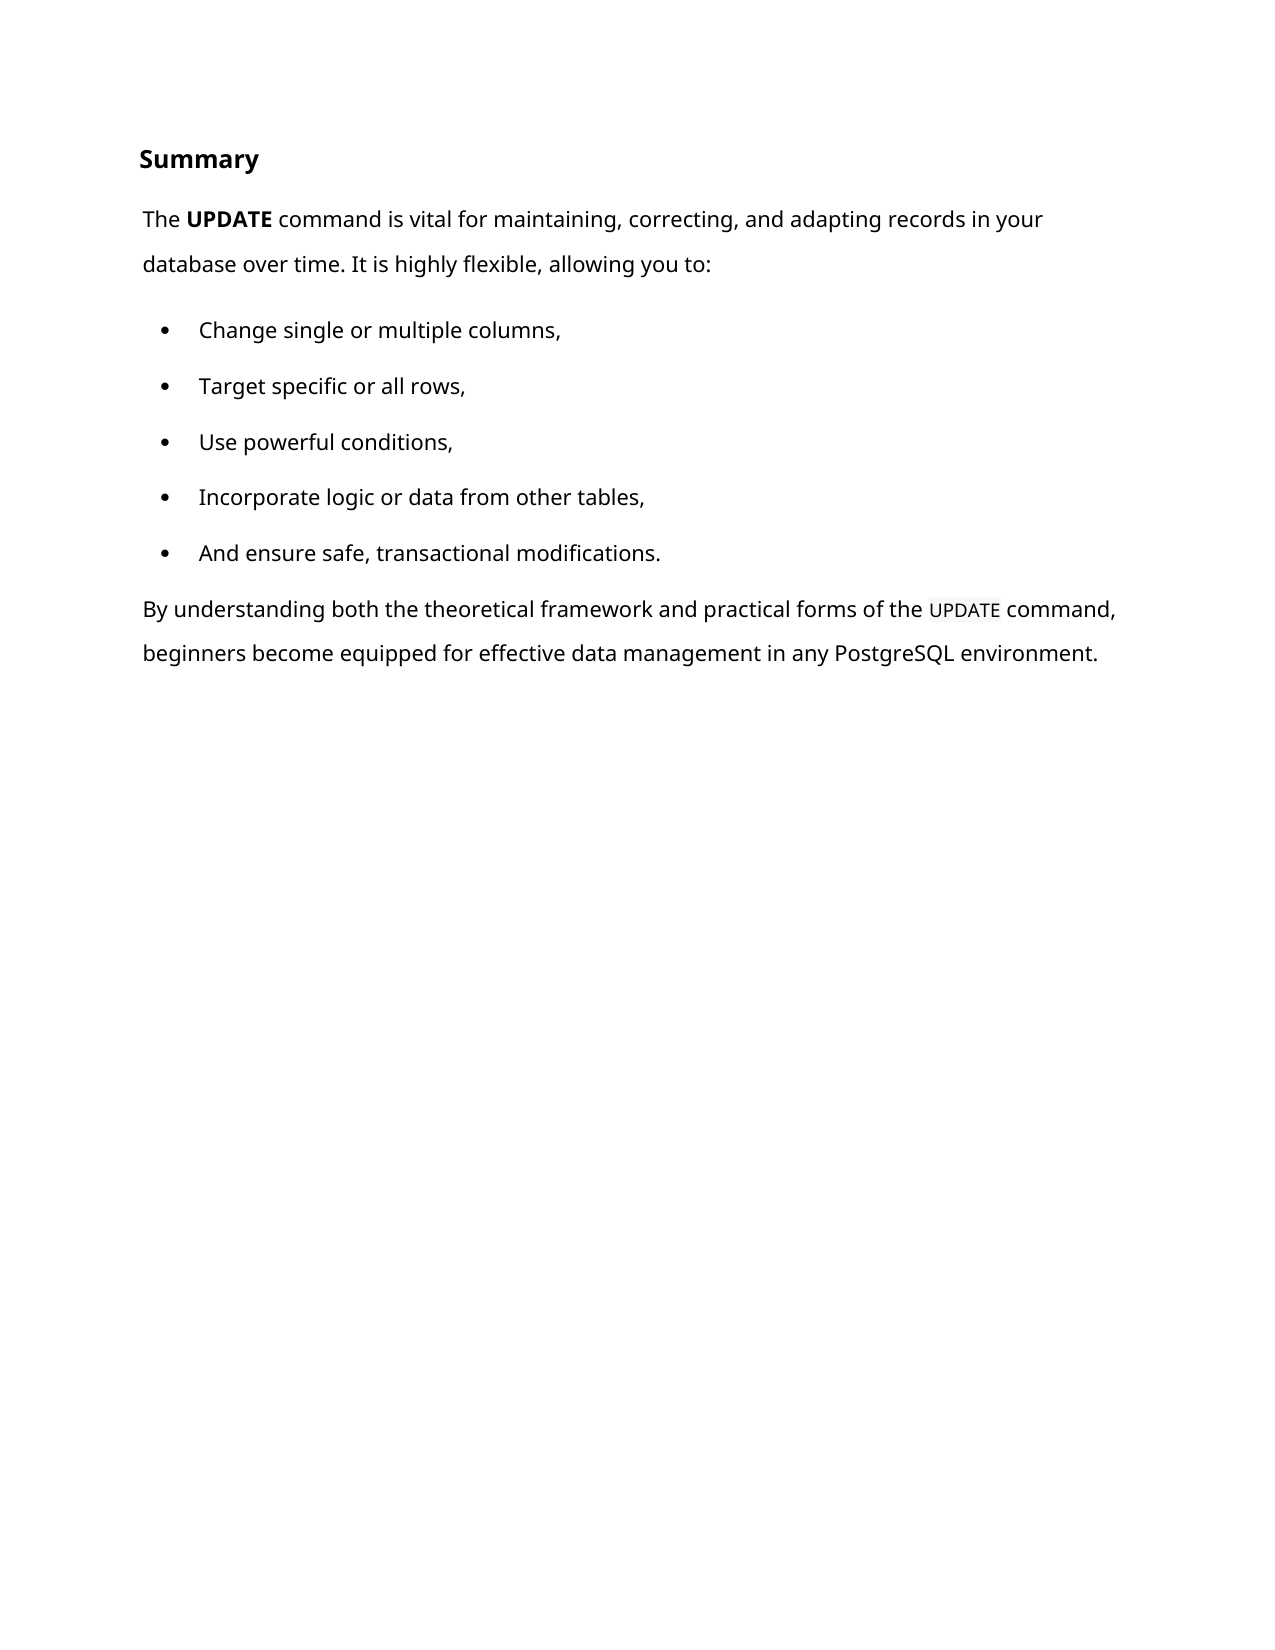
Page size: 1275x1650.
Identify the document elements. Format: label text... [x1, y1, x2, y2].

text Summary [139, 142, 1133, 176]
text By understanding both the theoretical framework and practical forms of the UPDATE command, beginners become equipped for effective data management in any PostgreSQL environment. [142, 593, 1133, 668]
text The UPDATE command is vital for maintaining, correcting, and adapting records in your database over time. It is highly flexible, allowing you to: [142, 204, 1133, 279]
list And ensure safe, transactional modifications. [161, 538, 1133, 568]
list Target specific or all rows, [161, 371, 1133, 401]
list Change single or multiple columns, [161, 315, 1133, 345]
list Use powerful conditions, [161, 427, 1133, 456]
list Incorporate logic or data from other tables, [161, 482, 1133, 512]
